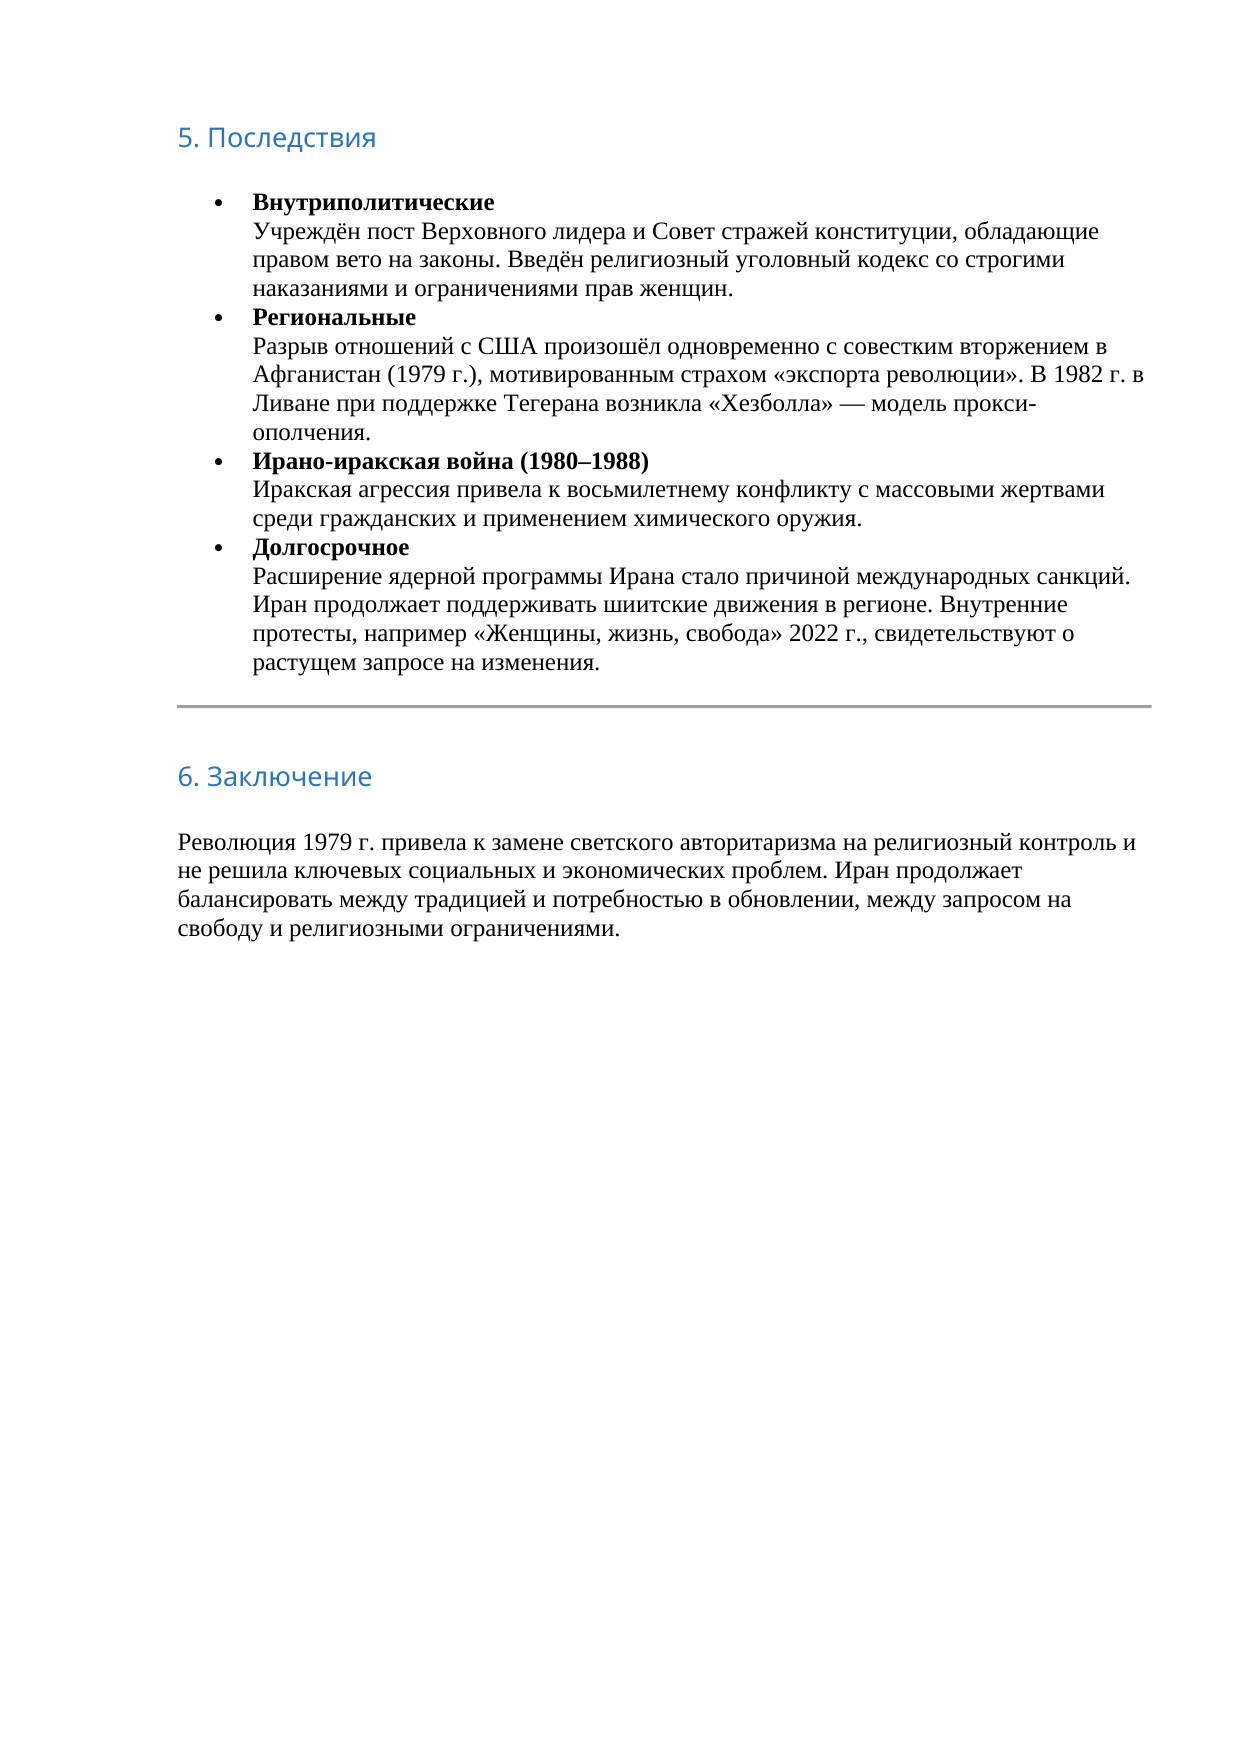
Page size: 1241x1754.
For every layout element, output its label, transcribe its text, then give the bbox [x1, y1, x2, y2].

text Революция 1979 г. привела к замене светского авторитаризма на религиозный контроль и не решила ключевых социальных и экономических проблем. Иран продолжает балансировать между традицией и потребностью в обновлении, между запросом на свободу и религиозными ограничениями. [177, 914, 1152, 1029]
subtitle 6. Заключение [177, 845, 1152, 882]
list Ирано-иракская война (1980–1988) Иракская агрессия привела к восьмилетнему конфликту с массовыми жертвами среди гражданских и применением химического оружия. [215, 504, 1152, 590]
list Региональные Разрыв отношений с США произошёл одновременно с совестким вторжением в Афганистан (1979 г.), мотивированным страхом «экспорта революции». В 1982 г. в Ливане при поддержке Тегерана возникла «Хезболла» — модель прокси-ополчения. [215, 331, 1152, 475]
subtitle 5. Последствия [177, 118, 1152, 155]
list Долгосрочное Расширение ядерной программы Ирана стало причиной международных санкций. Иран продолжает поддерживать шиитские движения в регионе. Внутренние протесты, например «Женщины, жизнь, свобода» 2022 г., свидетельствуют о растущем запросе на изменения. [215, 619, 1152, 763]
list Внутриполитические Учреждён пост Верховного лидера и Совет стражей конституции, обладающие правом вето на законы. Введён религиозный уголовный кодекс со строгими наказаниями и ограничениями прав женщин. [215, 187, 1152, 302]
